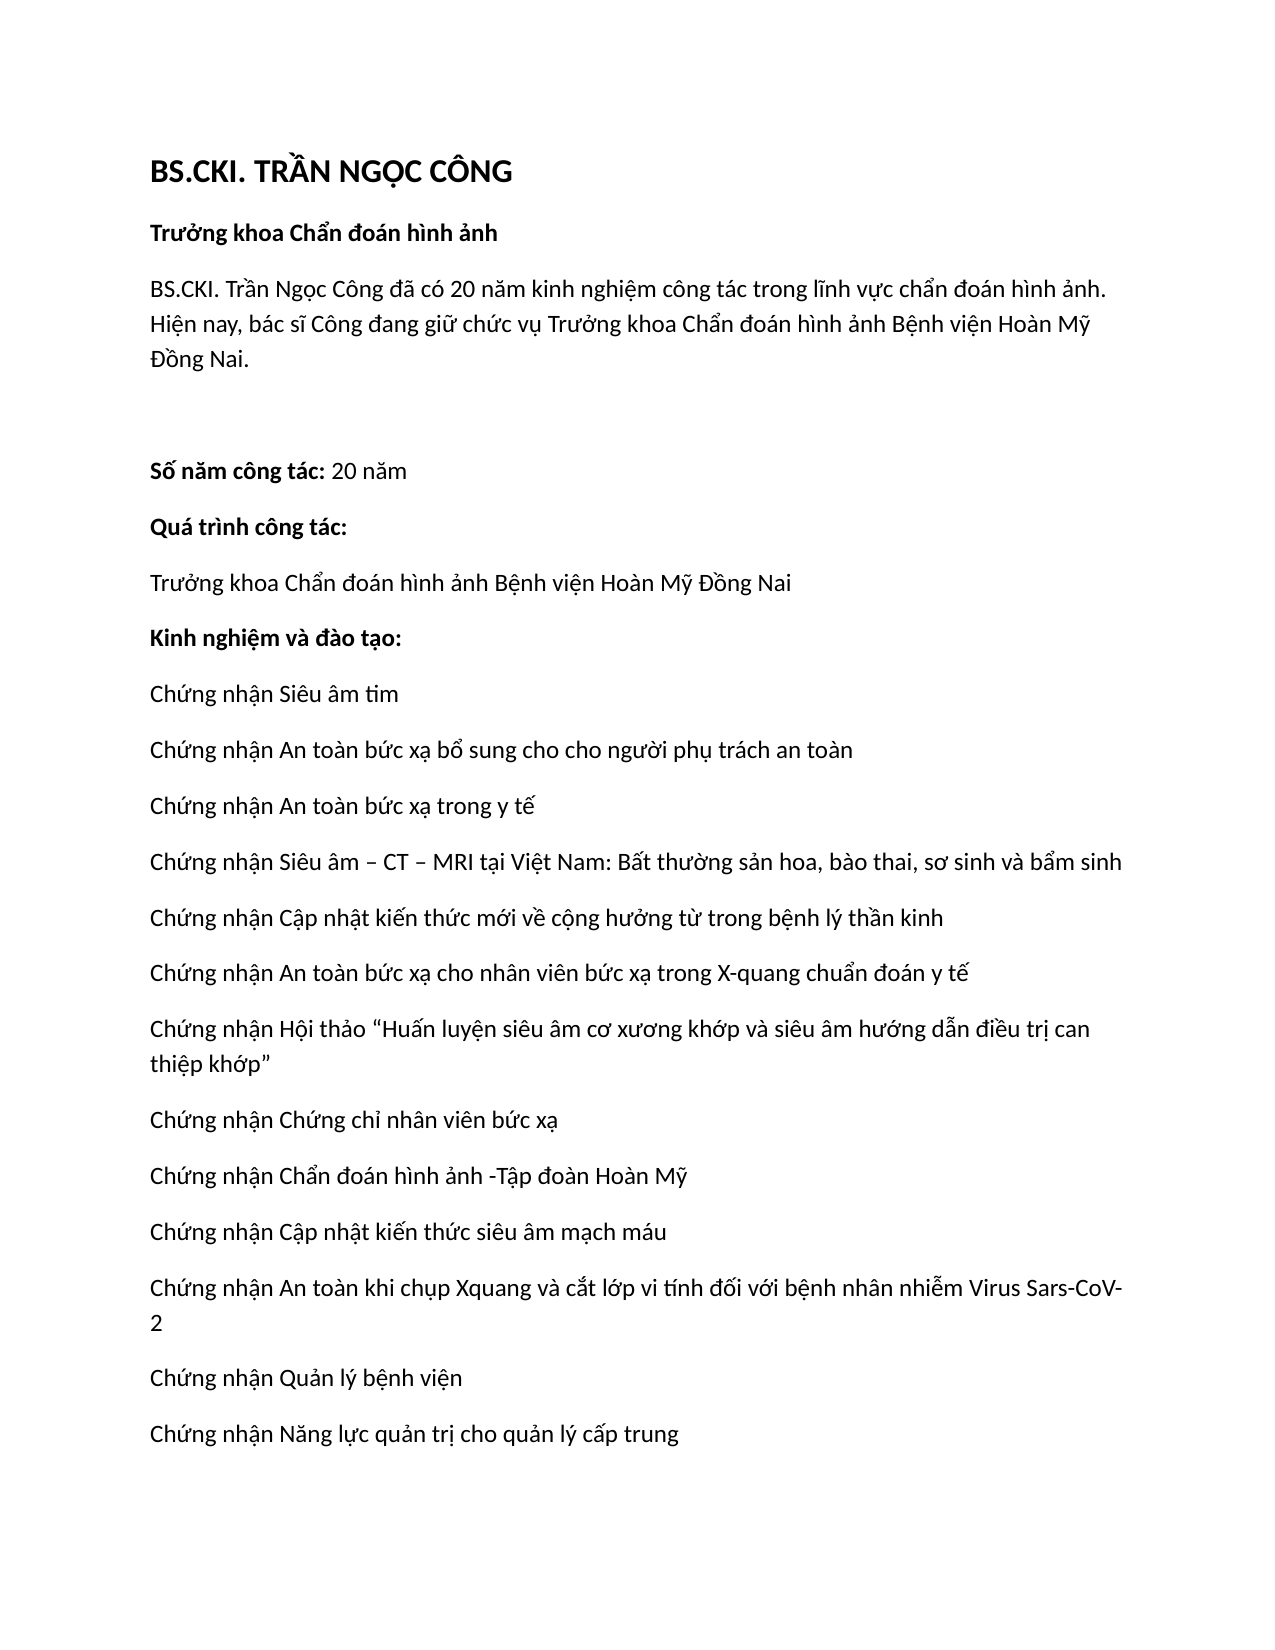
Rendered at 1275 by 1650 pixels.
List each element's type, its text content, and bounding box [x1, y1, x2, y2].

text Chứng nhận Siêu âm – CT – MRI tại Việt Nam: Bất thường sản hoa, bào thai, sơ sinh và bẩm sinh [150, 846, 1125, 876]
text BS.CKI. TRẦN NGỌC CÔNG [150, 150, 1125, 191]
text Chứng nhận An toàn bức xạ bổ sung cho cho người phụ trách an toàn [150, 734, 1125, 765]
text Chứng nhận Quản lý bệnh viện [150, 1363, 1125, 1393]
text Chứng nhận Năng lực quản trị cho quản lý cấp trung [150, 1418, 1125, 1449]
text Trưởng khoa Chẩn đoán hình ảnh [150, 218, 1125, 248]
text Chứng nhận Chẩn đoán hình ảnh -Tập đoàn Hoàn Mỹ [150, 1160, 1125, 1191]
text Kinh nghiệm và đào tạo: [150, 623, 1125, 653]
text Trưởng khoa Chẩn đoán hình ảnh Bệnh viện Hoàn Mỹ Đồng Nai [150, 567, 1125, 597]
text Quá trình công tác: [150, 511, 1125, 541]
text Chứng nhận Chứng chỉ nhân viên bức xạ [150, 1104, 1125, 1135]
text Chứng nhận An toàn khi chụp Xquang và cắt lớp vi tính đối với bệnh nhân nhiễm Virus Sars-CoV-2 [150, 1272, 1125, 1337]
text Chứng nhận Siêu âm tim [150, 678, 1125, 709]
text BS.CKI. Trần Ngọc Công đã có 20 năm kinh nghiệm công tác trong lĩnh vực chẩn đoán hình ảnh. Hiện nay, bác sĩ Công đang giữ chức vụ Trưởng khoa Chẩn đoán hình ảnh Bệnh viện Hoàn Mỹ Đồng Nai. [150, 273, 1125, 374]
text Chứng nhận An toàn bức xạ cho nhân viên bức xạ trong X-quang chuẩn đoán y tế [150, 958, 1125, 988]
text Chứng nhận Cập nhật kiến thức mới về cộng hưởng từ trong bệnh lý thần kinh [150, 902, 1125, 932]
text Số năm công tác: 20 năm [150, 455, 1125, 486]
text Chứng nhận Hội thảo “Huấn luyện siêu âm cơ xương khớp và siêu âm hướng dẫn điều trị can thiệp khớp” [150, 1013, 1125, 1079]
text Chứng nhận Cập nhật kiến thức siêu âm mạch máu [150, 1216, 1125, 1246]
text Chứng nhận An toàn bức xạ trong y tế [150, 790, 1125, 821]
